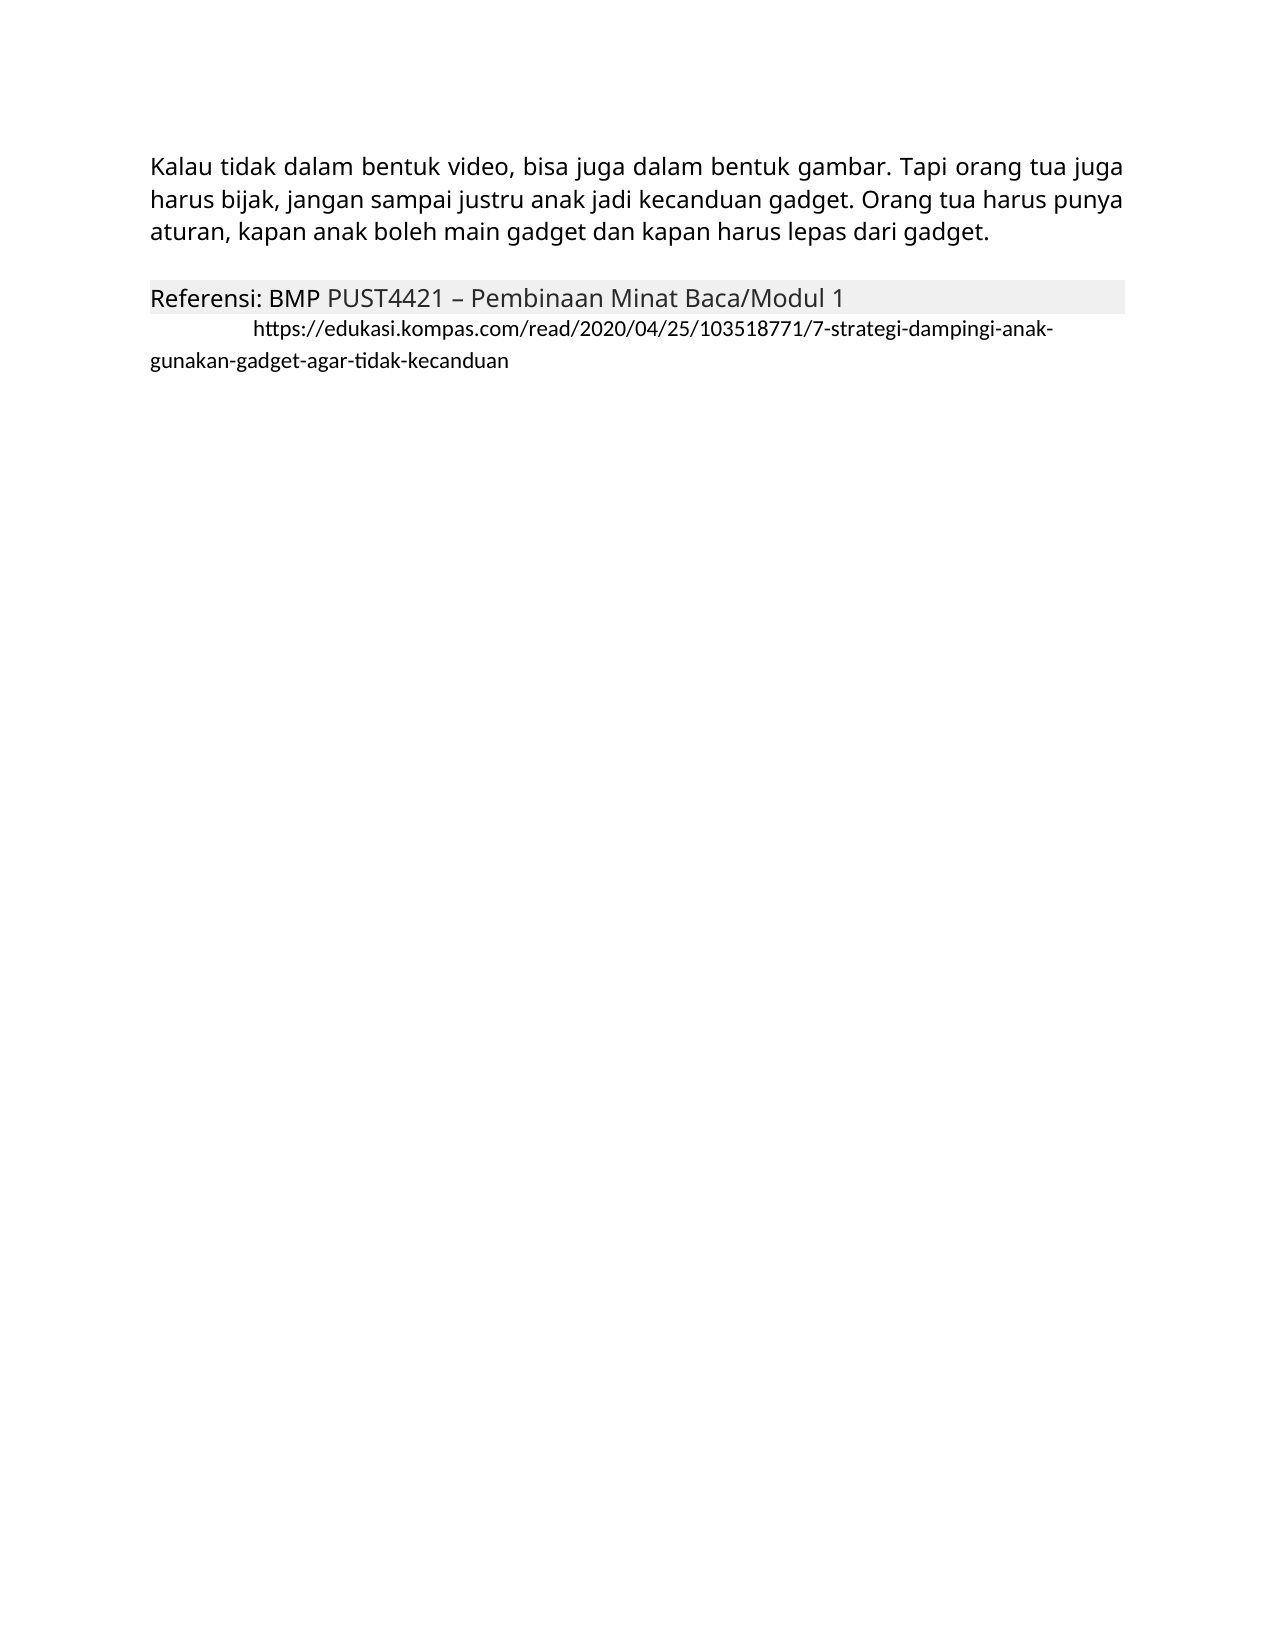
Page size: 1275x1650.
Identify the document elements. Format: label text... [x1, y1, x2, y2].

text Kalau tidak dalam bentuk video, bisa juga dalam bentuk gambar. Tapi orang tua juga harus bijak, jangan sampai justru anak jadi kecanduan gadget. Orang tua harus punya aturan, kapan anak boleh main gadget dan kapan harus lepas dari gadget. [150, 150, 1125, 248]
text https://edukasi.kompas.com/read/2020/04/25/103518771/7-strategi-dampingi-anak-gunakan-gadget-agar-tidak-kecanduan [150, 314, 1125, 375]
subtitle Referensi: BMP PUST4421 – Pembinaan Minat Baca/Modul 1 [150, 280, 1125, 314]
